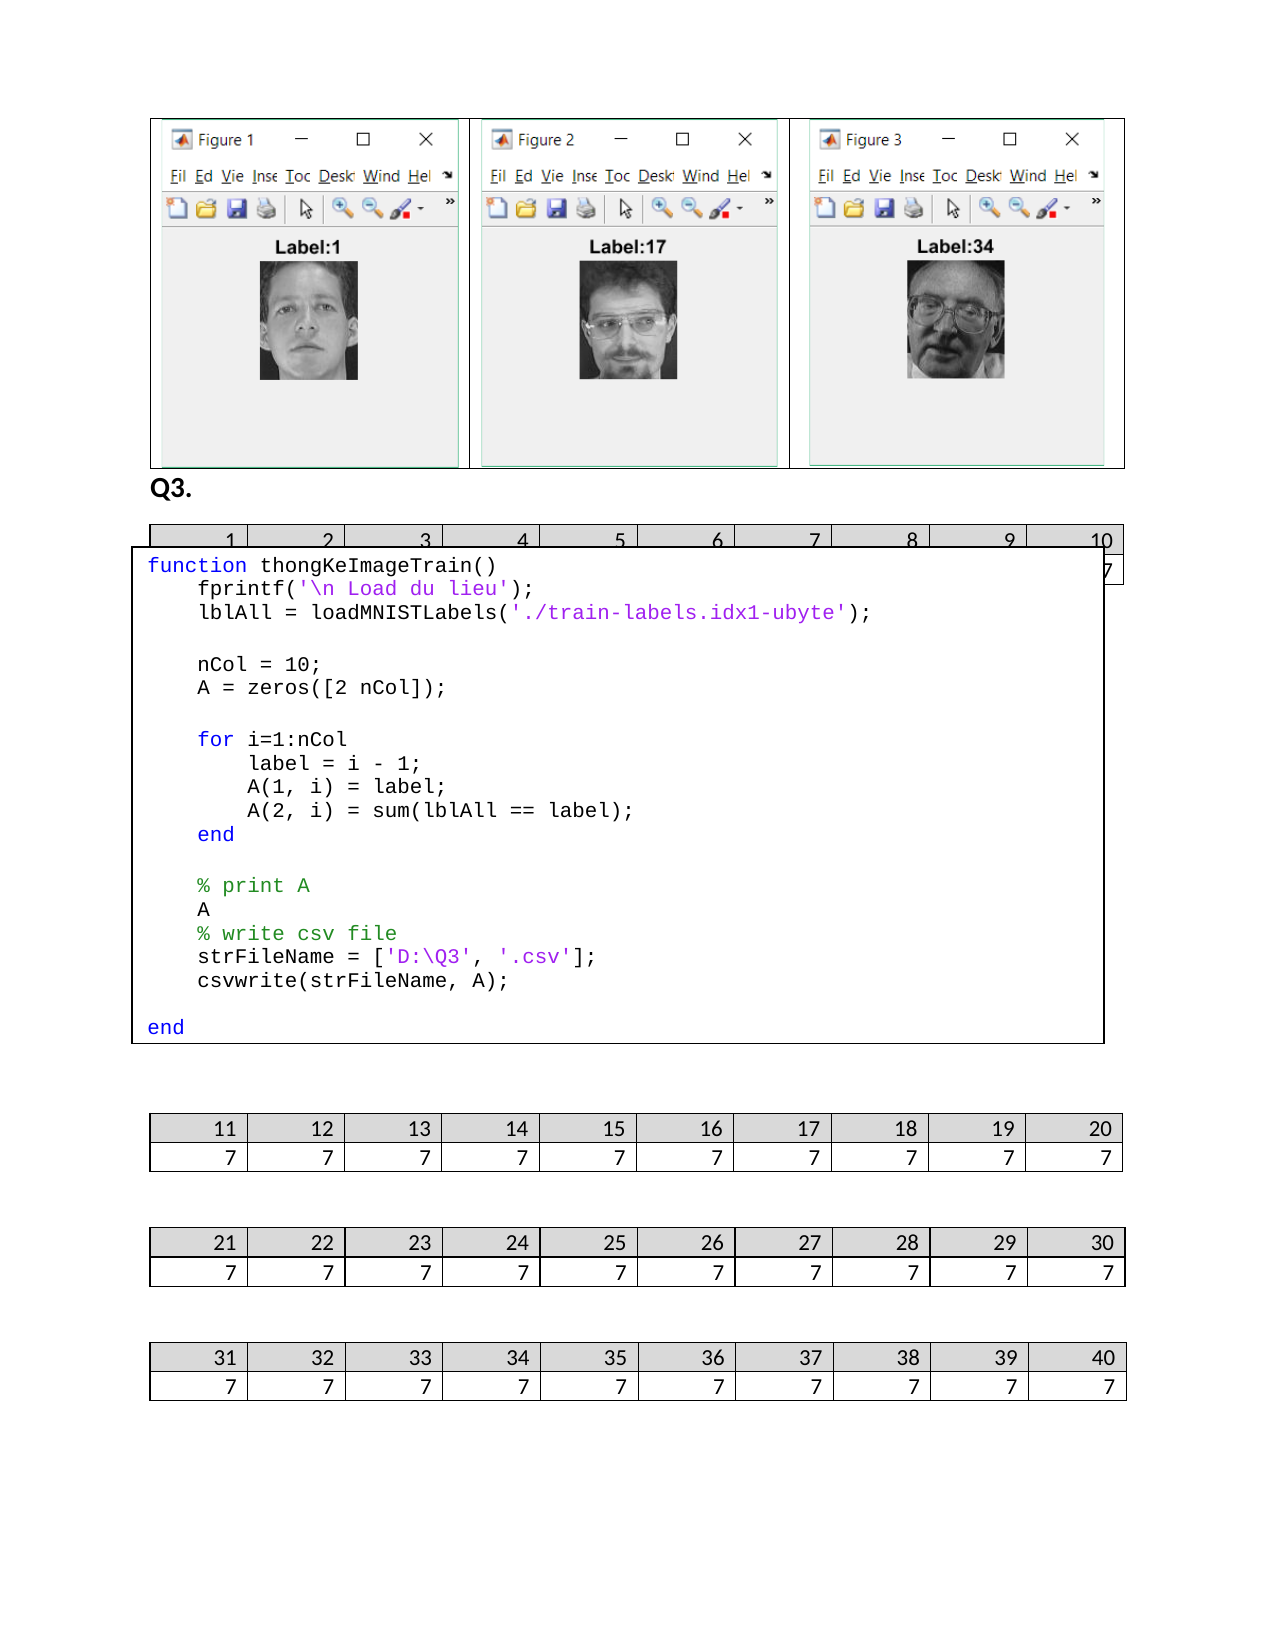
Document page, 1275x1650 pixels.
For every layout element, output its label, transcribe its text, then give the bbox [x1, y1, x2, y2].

table_header 31 [151, 1343, 247, 1371]
table_cell 7 [638, 1258, 734, 1286]
table_header 1 [151, 525, 247, 546]
table_cell 7 [151, 1372, 247, 1400]
table_header 32 [248, 1343, 345, 1371]
table_header N = 100 [790, 119, 1124, 468]
table_header 18 [832, 1114, 928, 1142]
table_cell 7 [637, 1143, 733, 1171]
table_header 33 [346, 1343, 442, 1371]
table_header 10 [1027, 525, 1123, 554]
table_header 11 [151, 1114, 247, 1142]
table_header 20 [1026, 1114, 1122, 1142]
table_header 4 [443, 525, 539, 546]
table_cell 7 [346, 1258, 442, 1286]
table_header 30 [1028, 1228, 1124, 1256]
table_cell 7 [1029, 1372, 1126, 1400]
table_cell 7 [151, 1143, 247, 1171]
table_header 5 [540, 525, 637, 546]
table_cell 7 [151, 1258, 247, 1286]
table_header 26 [638, 1228, 734, 1256]
table_header 37 [736, 1343, 833, 1371]
table_header 14 [442, 1114, 539, 1142]
table_cell 7 [929, 1143, 1025, 1171]
table_header 3 [345, 525, 442, 546]
table_header 28 [833, 1228, 929, 1256]
text Q3. [150, 469, 1125, 505]
table_header 22 [248, 1228, 344, 1256]
table_header 8 [832, 525, 929, 546]
table_cell 7 [736, 1372, 833, 1400]
table_cell 7 [1026, 1143, 1122, 1171]
table_header 34 [443, 1343, 540, 1371]
table_cell 7 [931, 1372, 1028, 1400]
table_header 23 [346, 1228, 442, 1256]
table_cell 7 [443, 1258, 539, 1286]
table_header 29 [931, 1228, 1027, 1256]
table_cell 7 [345, 1143, 441, 1171]
table_cell 7 [248, 1143, 344, 1171]
table_header 19 [929, 1114, 1025, 1142]
table_cell 7 [442, 1143, 539, 1171]
table_cell 7 [540, 1143, 636, 1171]
table_header 15 [540, 1114, 636, 1142]
table_header 39 [931, 1343, 1028, 1371]
table_header 12 [248, 1114, 344, 1142]
picture [161, 119, 459, 468]
table_header 2 [248, 525, 344, 546]
table_cell 7 [639, 1372, 735, 1400]
table_header 6 [638, 525, 734, 546]
table_header 38 [834, 1343, 930, 1371]
table_cell 7 [248, 1372, 345, 1400]
table_header 36 [639, 1343, 735, 1371]
table_cell 7 [832, 1143, 928, 1171]
table_header 13 [345, 1114, 441, 1142]
table_header 25 [541, 1228, 637, 1256]
table_header 9 [930, 525, 1026, 546]
table_cell 7 [736, 1258, 832, 1286]
table_cell 7 [248, 1258, 344, 1286]
table_cell 7 [1028, 1258, 1124, 1286]
table_header 7 [735, 525, 831, 546]
table_header 40 [1029, 1343, 1126, 1371]
table_cell 7 [833, 1258, 929, 1286]
table_cell 7 [734, 1143, 831, 1171]
table_cell 7 [931, 1258, 1027, 1286]
table_header 21 [151, 1228, 247, 1256]
picture [809, 119, 1105, 466]
table_cell 7 [834, 1372, 930, 1400]
table_header 24 [443, 1228, 539, 1256]
table_cell 7 [541, 1258, 637, 1286]
picture [481, 119, 778, 467]
table_header 27 [736, 1228, 832, 1256]
table_cell 7 [541, 1372, 638, 1400]
table_cell 7 [443, 1372, 540, 1400]
table_cell 7 [1105, 555, 1123, 584]
table_header 16 [637, 1114, 733, 1142]
table_header 35 [541, 1343, 638, 1371]
table_cell 7 [346, 1372, 442, 1400]
table_header N = 50 [470, 119, 789, 468]
table_header 17 [734, 1114, 831, 1142]
